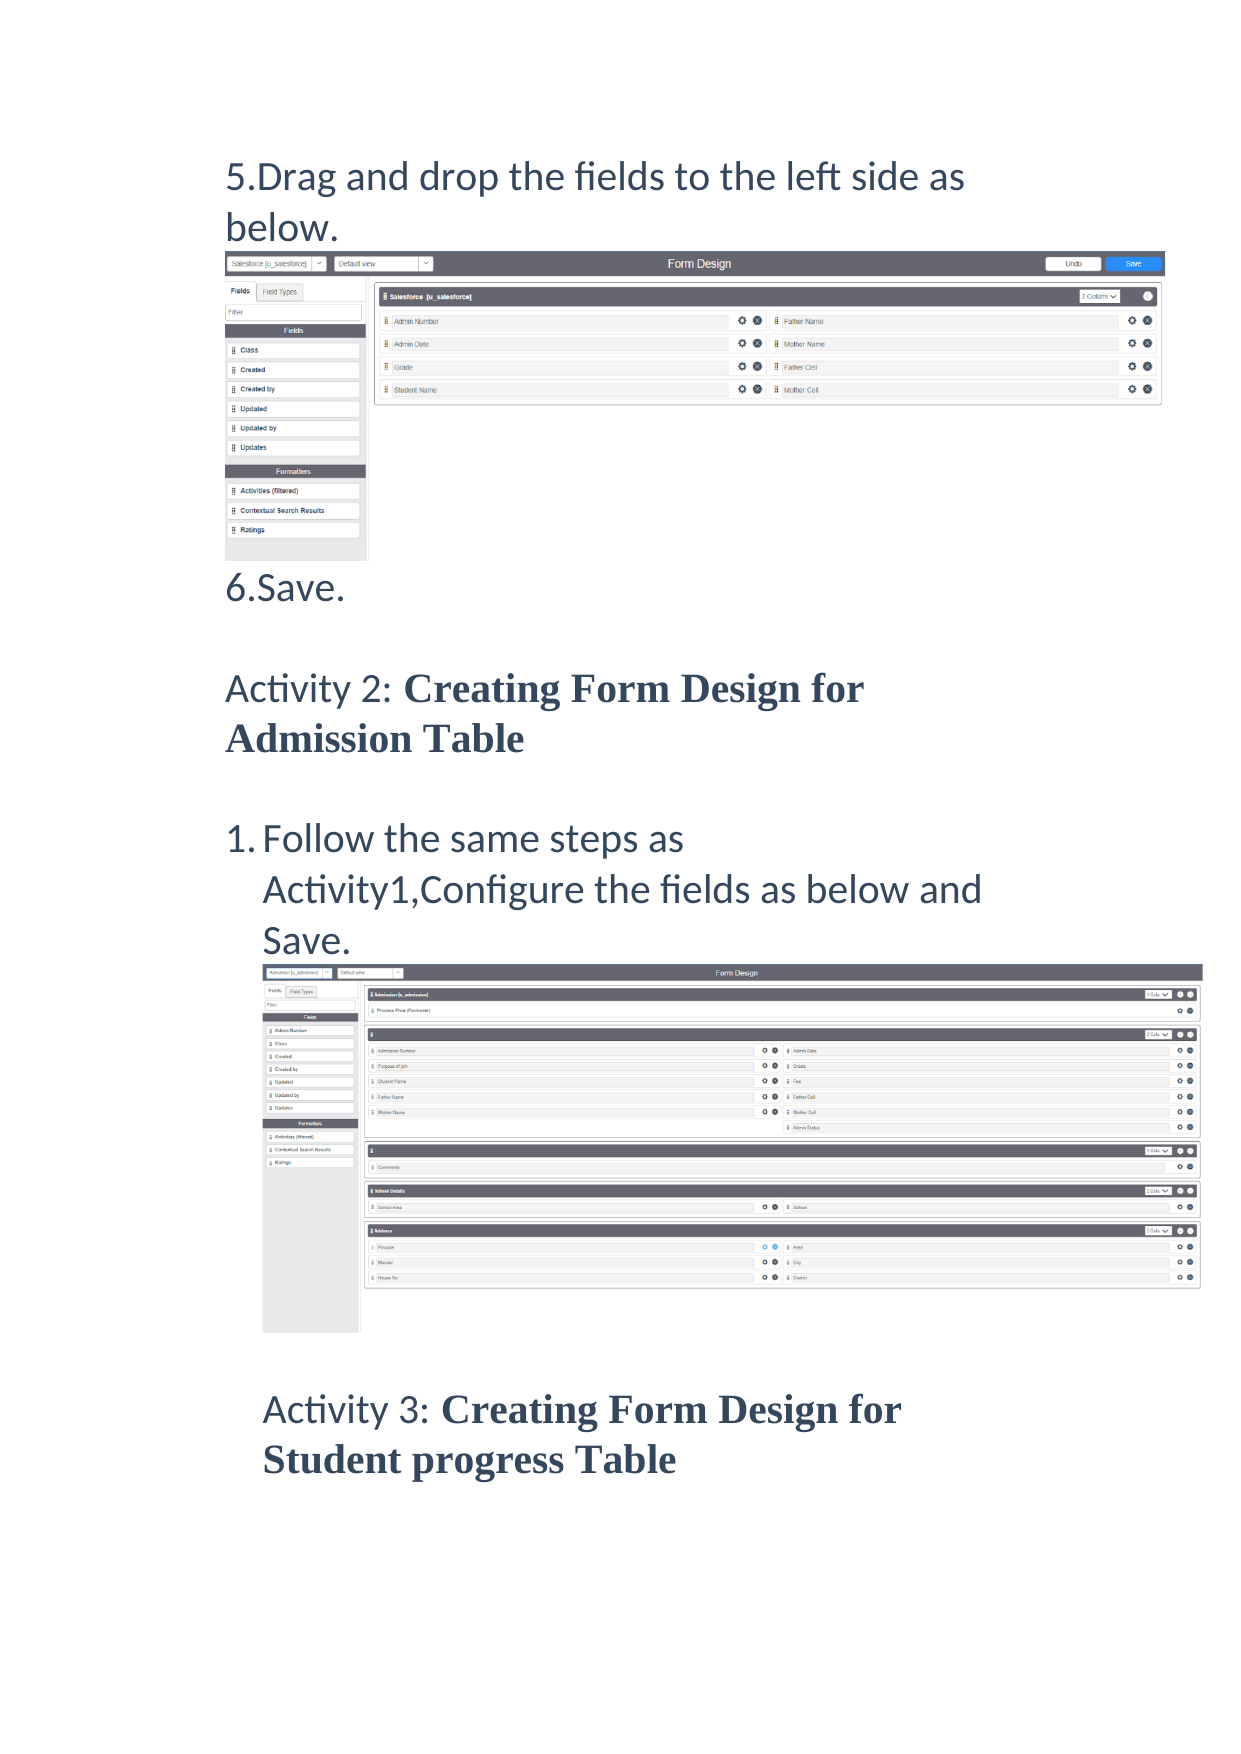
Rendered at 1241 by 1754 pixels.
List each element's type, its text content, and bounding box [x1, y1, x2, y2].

text 5.Drag and drop the fields to the left side as below. [225, 150, 993, 251]
list Follow the same steps as Activity1,Configure the fields as below and Save. [225, 812, 993, 964]
picture [262, 964, 1203, 1333]
text 6.Save. [225, 561, 993, 612]
picture [225, 251, 1166, 561]
text Activity 2: Creating Form Design for Admission Table [225, 662, 993, 761]
text Activity 3: Creating Form Design for Student progress Table [262, 1383, 993, 1482]
